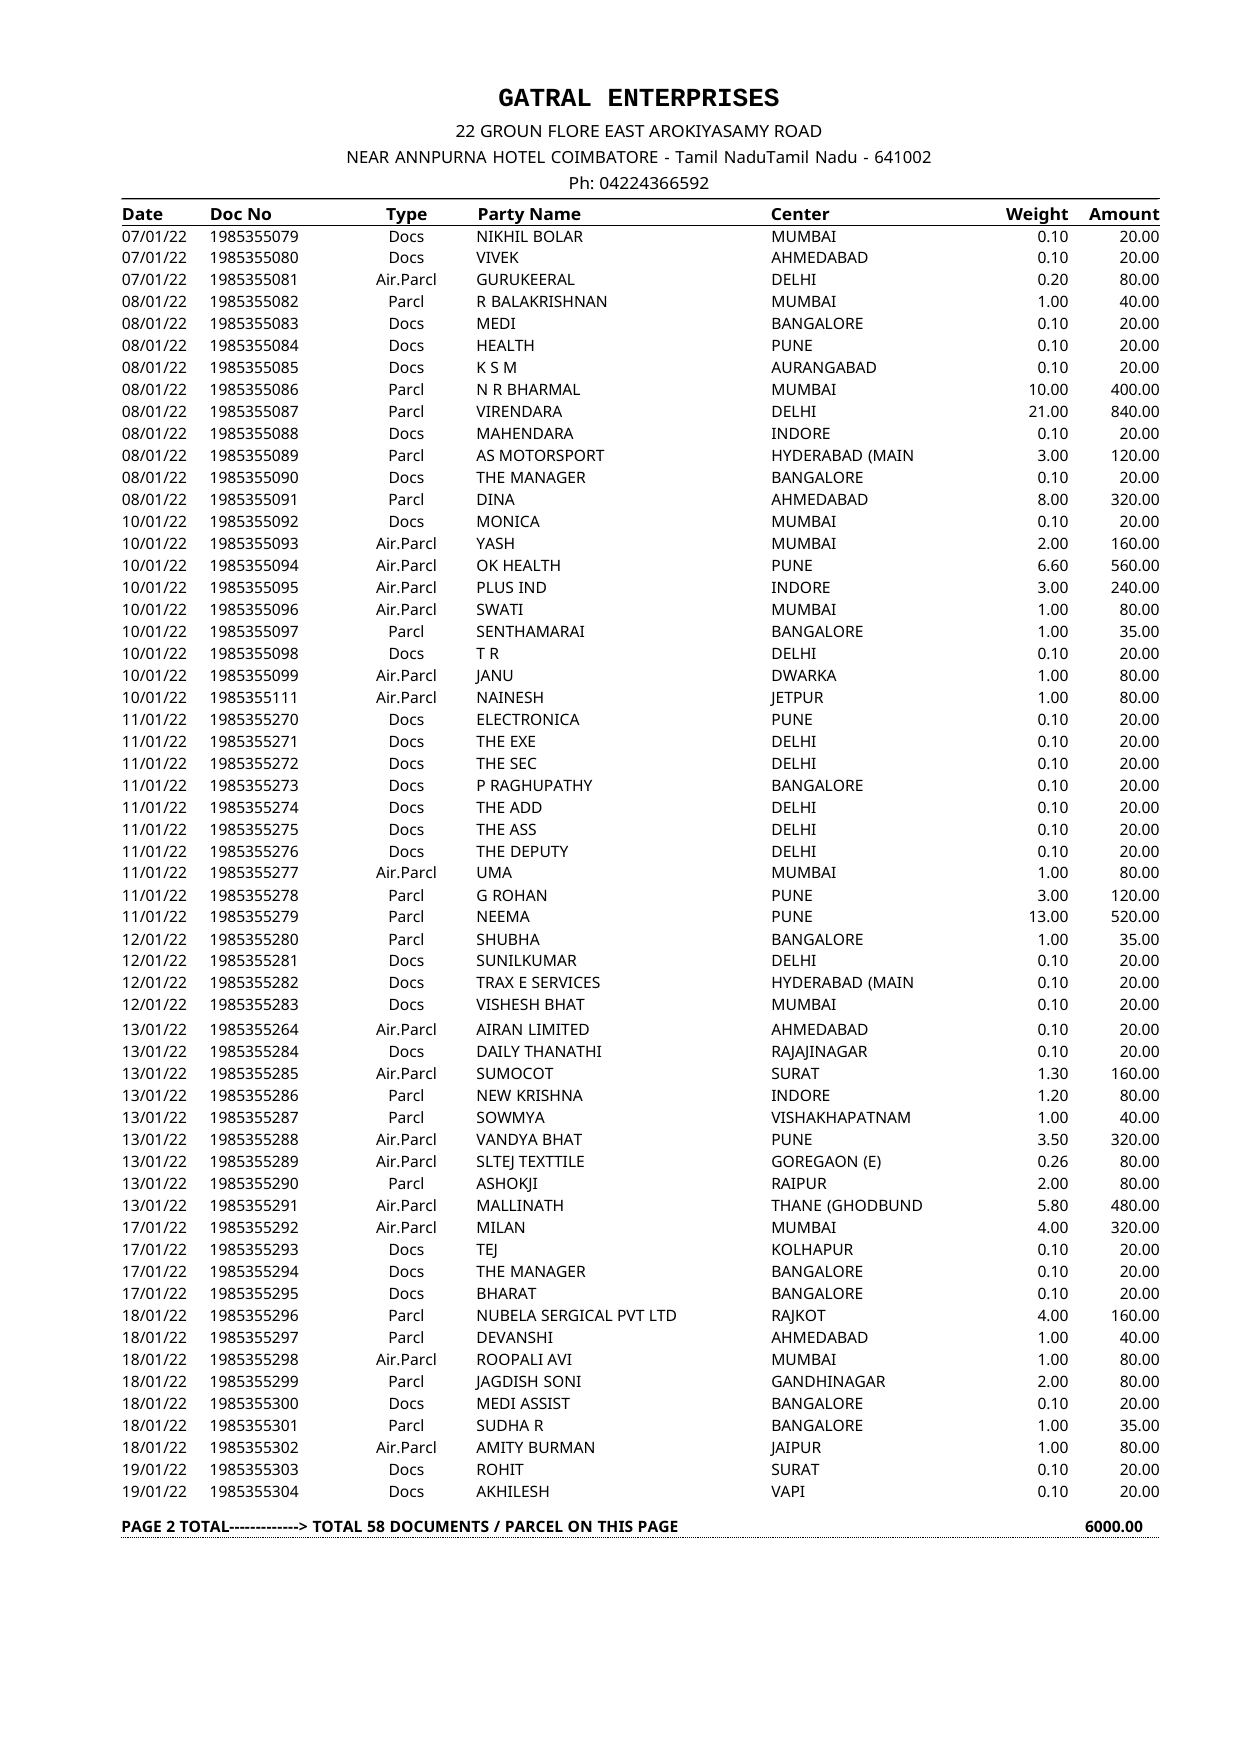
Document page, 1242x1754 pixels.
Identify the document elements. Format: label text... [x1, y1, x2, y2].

table_cell SUNILKUMAR [457, 951, 696, 973]
table_cell 18/01/22 [122, 1349, 203, 1371]
table_cell 120.00 [1076, 885, 1159, 907]
table_cell 6.60 [963, 555, 1076, 577]
table_cell 0.10 [966, 1040, 1076, 1063]
table_cell DELHI [696, 819, 963, 841]
table_cell NUBELA SERGICAL PVT LTD [457, 1305, 734, 1327]
table_cell 20.00 [1076, 357, 1159, 379]
table_cell Parcl [343, 885, 457, 907]
table_cell Air.Parcl [343, 1017, 457, 1039]
table_cell VISHESH BHAT [457, 995, 696, 1017]
table_cell 11/01/22 [122, 753, 203, 775]
table_cell DELHI [696, 797, 963, 819]
table_cell 3.50 [966, 1129, 1076, 1151]
table_cell 1985355090 [203, 467, 342, 489]
table_cell DELHI [696, 951, 963, 973]
table_cell 1985355276 [203, 841, 342, 863]
table_cell 20.00 [1076, 511, 1159, 533]
table_cell SURAT [735, 1063, 966, 1085]
table_header Doc No [203, 199, 342, 225]
table_cell 1.00 [963, 929, 1076, 951]
table_cell BHARAT [457, 1283, 734, 1305]
table_cell 240.00 [1076, 577, 1159, 599]
table_cell 1985355282 [203, 973, 342, 995]
table_cell JETPUR [696, 687, 963, 709]
table_cell Docs [343, 643, 457, 665]
table_cell MALLINATH [457, 1195, 734, 1217]
table_cell 80.00 [1076, 1371, 1159, 1393]
table_cell 19/01/22 [122, 1459, 203, 1481]
table_cell SWATI [457, 599, 696, 621]
table_cell Air.Parcl [343, 687, 457, 709]
table_cell 4.00 [966, 1305, 1076, 1327]
table_cell 10/01/22 [122, 665, 203, 687]
table_cell BANGALORE [696, 775, 963, 797]
table_cell 0.10 [963, 248, 1076, 269]
table_cell AHMEDABAD [696, 489, 963, 511]
table_cell 20.00 [1076, 841, 1159, 863]
table_cell 0.10 [963, 775, 1076, 797]
table_cell UMA [457, 863, 696, 885]
table_cell 1.00 [963, 863, 1076, 885]
table_cell 17/01/22 [122, 1261, 203, 1283]
table_cell N R BHARMAL [457, 379, 696, 401]
table_cell 18/01/22 [122, 1415, 203, 1437]
table_cell 1985355080 [203, 248, 342, 269]
table_cell 21.00 [963, 401, 1076, 423]
table_cell 08/01/22 [122, 379, 203, 401]
table_cell Air.Parcl [343, 533, 457, 555]
table_cell 480.00 [1076, 1195, 1159, 1217]
table_cell 1985355299 [203, 1371, 342, 1393]
table_cell 0.10 [963, 797, 1076, 819]
table_cell 10/01/22 [122, 687, 203, 709]
table_cell 13/01/22 [122, 1085, 203, 1107]
table_cell 520.00 [1076, 907, 1159, 929]
table_cell 1985355301 [203, 1415, 342, 1437]
table_cell INDORE [696, 577, 963, 599]
table_cell 1985355293 [203, 1239, 342, 1261]
table_cell PUNE [696, 335, 963, 357]
table_cell 1.00 [966, 1415, 1076, 1437]
table_cell 0.10 [963, 973, 1076, 995]
table_cell 10.00 [963, 379, 1076, 401]
table_cell 1985355082 [203, 291, 342, 313]
table_cell Air.Parcl [343, 863, 457, 885]
table_cell 80.00 [1076, 599, 1159, 621]
table_cell MEDI [457, 313, 696, 335]
table_cell 1985355284 [203, 1040, 342, 1063]
table_cell RAIPUR [735, 1173, 966, 1195]
table_cell 20.00 [1076, 753, 1159, 775]
table_cell 1985355264 [203, 1017, 342, 1039]
table_cell MUMBAI [696, 599, 963, 621]
table_cell VIVEK [457, 248, 696, 269]
table_cell 1985355086 [203, 379, 342, 401]
table_cell 160.00 [1076, 1063, 1159, 1085]
table_cell 40.00 [1076, 291, 1159, 313]
table_cell THE DEPUTY [457, 841, 696, 863]
table_cell MUMBAI [735, 1349, 966, 1371]
table_cell 1985355303 [203, 1459, 342, 1481]
table_cell Docs [343, 423, 457, 445]
table_cell NEW KRISHNA [457, 1085, 734, 1107]
table_cell Docs [343, 709, 457, 731]
table_cell 1985355280 [203, 929, 342, 951]
table_cell 18/01/22 [122, 1437, 203, 1459]
table_cell 0.10 [963, 1017, 1076, 1039]
table_cell 11/01/22 [122, 907, 203, 929]
table_cell 1985355285 [203, 1063, 342, 1085]
table_cell INDORE [696, 423, 963, 445]
table_cell DELHI [696, 269, 963, 291]
table_cell 80.00 [1076, 1151, 1159, 1173]
table_cell BANGALORE [735, 1393, 966, 1415]
table_cell Parcl [343, 1173, 457, 1195]
table_cell GOREGAON (E) [735, 1151, 966, 1173]
table_cell 0.20 [963, 269, 1076, 291]
table_cell BANGALORE [735, 1261, 966, 1283]
table_cell INDORE [735, 1085, 966, 1107]
table_cell 1985355302 [203, 1437, 342, 1459]
table_cell NIKHIL BOLAR [457, 226, 696, 247]
table_cell THE MANAGER [457, 467, 696, 489]
table_cell 1985355288 [203, 1129, 342, 1151]
table_cell 1985355270 [203, 709, 342, 731]
table_cell Docs [343, 248, 457, 269]
table_cell 0.10 [963, 819, 1076, 841]
table_cell 12/01/22 [122, 973, 203, 995]
table_cell Docs [343, 995, 457, 1017]
table_cell MILAN [457, 1217, 734, 1239]
table_cell 40.00 [1076, 1327, 1159, 1349]
table_cell Air.Parcl [343, 665, 457, 687]
table_cell T R [457, 643, 696, 665]
table_cell Docs [343, 731, 457, 753]
table_cell 1985355081 [203, 269, 342, 291]
table_cell 1985355278 [203, 885, 342, 907]
table_cell Docs [343, 467, 457, 489]
table_cell Docs [343, 973, 457, 995]
table_cell SOWMYA [457, 1107, 734, 1129]
table_cell 1985355096 [203, 599, 342, 621]
table_cell 0.10 [963, 313, 1076, 335]
table_cell DELHI [696, 643, 963, 665]
table_cell Docs [343, 819, 457, 841]
table_cell 20.00 [1076, 973, 1159, 995]
table_cell R BALAKRISHNAN [457, 291, 696, 313]
table_cell Parcl [343, 1085, 457, 1107]
table_cell 11/01/22 [122, 775, 203, 797]
table_cell ROOPALI AVI [457, 1349, 734, 1371]
table_cell MUMBAI [696, 379, 963, 401]
table_cell 1985355292 [203, 1217, 342, 1239]
table_cell Docs [343, 1239, 457, 1261]
table_cell 1985355300 [203, 1393, 342, 1415]
table_cell 1985355094 [203, 555, 342, 577]
table_cell 2.00 [966, 1173, 1076, 1195]
table_header Amount [1076, 199, 1159, 225]
table_cell JAGDISH SONI [457, 1371, 734, 1393]
table_header Center [735, 199, 963, 225]
table_cell 11/01/22 [122, 731, 203, 753]
table_cell 20.00 [1076, 1261, 1159, 1283]
table_cell 07/01/22 [122, 226, 203, 247]
table_cell 0.10 [963, 511, 1076, 533]
table_cell 10/01/22 [122, 555, 203, 577]
table_cell Parcl [343, 621, 457, 643]
table_cell 07/01/22 [122, 248, 203, 269]
table_cell ASHOKJI [457, 1173, 734, 1195]
table_cell TEJ [457, 1239, 734, 1261]
table_cell PUNE [735, 1129, 966, 1151]
table_cell 08/01/22 [122, 313, 203, 335]
table_cell Parcl [343, 929, 457, 951]
table_cell 1985355277 [203, 863, 342, 885]
table_header Date [122, 199, 203, 225]
table_cell 1985355271 [203, 731, 342, 753]
table_cell 1985355085 [203, 357, 342, 379]
table_cell 80.00 [1076, 863, 1159, 885]
table_cell 1985355291 [203, 1195, 342, 1217]
table_cell JANU [457, 665, 696, 687]
table_cell P RAGHUPATHY [457, 775, 696, 797]
table_cell Air.Parcl [343, 1063, 457, 1085]
table_cell 20.00 [1076, 335, 1159, 357]
table_cell 18/01/22 [122, 1327, 203, 1349]
table_cell 13/01/22 [122, 1063, 203, 1085]
table_cell 1985355111 [203, 687, 342, 709]
table_cell 0.10 [963, 423, 1076, 445]
table_cell Docs [343, 1261, 457, 1283]
table_cell 1985355281 [203, 951, 342, 973]
table_cell 320.00 [1076, 1217, 1159, 1239]
table_cell AS MOTORSPORT [457, 445, 696, 467]
table_cell SUDHA R [457, 1415, 734, 1437]
table_cell Parcl [343, 489, 457, 511]
table_cell VANDYA BHAT [457, 1129, 734, 1151]
table_cell 1985355088 [203, 423, 342, 445]
table_cell 13/01/22 [122, 1107, 203, 1129]
table_cell 20.00 [1076, 995, 1159, 1017]
table_cell NEEMA [457, 907, 696, 929]
table_cell Air.Parcl [343, 599, 457, 621]
table_cell 80.00 [1076, 1437, 1159, 1459]
table_cell 20.00 [1076, 775, 1159, 797]
table_cell 0.10 [963, 951, 1076, 973]
table_cell DINA [457, 489, 696, 511]
table_cell 11/01/22 [122, 819, 203, 841]
table_cell 12/01/22 [122, 929, 203, 951]
table_cell BANGALORE [696, 929, 963, 951]
table_cell 80.00 [1076, 687, 1159, 709]
table_cell 2.00 [963, 533, 1076, 555]
table_cell BANGALORE [696, 621, 963, 643]
table_cell 08/01/22 [122, 489, 203, 511]
table_cell THE MANAGER [457, 1261, 734, 1283]
table_cell 20.00 [1076, 423, 1159, 445]
table_cell 0.10 [963, 467, 1076, 489]
table_cell 13/01/22 [122, 1195, 203, 1217]
table_cell 20.00 [1076, 731, 1159, 753]
table_cell 11/01/22 [122, 797, 203, 819]
table_cell 10/01/22 [122, 643, 203, 665]
table_cell 80.00 [1076, 1173, 1159, 1195]
table_cell 1985355274 [203, 797, 342, 819]
table_cell 1985355297 [203, 1327, 342, 1349]
table_cell 5.80 [966, 1195, 1076, 1217]
table_cell PUNE [696, 709, 963, 731]
table_cell 1.00 [963, 621, 1076, 643]
table_cell 20.00 [1076, 1481, 1159, 1503]
table_cell BANGALORE [735, 1283, 966, 1305]
table_cell MUMBAI [696, 511, 963, 533]
table_cell Parcl [343, 1371, 457, 1393]
table_cell Air.Parcl [343, 577, 457, 599]
table_cell Docs [343, 511, 457, 533]
table_cell Docs [343, 775, 457, 797]
table_cell AHMEDABAD [696, 1017, 963, 1039]
table_cell Parcl [343, 445, 457, 467]
table_cell 80.00 [1076, 269, 1159, 291]
table_cell SURAT [735, 1459, 966, 1481]
table_header Type [343, 199, 458, 225]
table_cell 560.00 [1076, 555, 1159, 577]
table_cell 1985355295 [203, 1283, 342, 1305]
table_cell 20.00 [1076, 1040, 1159, 1063]
table_cell 10/01/22 [122, 599, 203, 621]
table_cell 0.10 [963, 357, 1076, 379]
table_cell 0.10 [966, 1481, 1076, 1503]
table_cell 1985355079 [203, 226, 342, 247]
table_cell 1985355296 [203, 1305, 342, 1327]
table_cell 10/01/22 [122, 621, 203, 643]
table_cell RAJKOT [735, 1305, 966, 1327]
table_cell 3.00 [963, 885, 1076, 907]
table_cell HYDERABAD (MAIN [696, 445, 963, 467]
table_cell BANGALORE [735, 1415, 966, 1437]
table_cell MUMBAI [696, 995, 963, 1017]
table_cell 18/01/22 [122, 1371, 203, 1393]
table_cell 0.10 [963, 731, 1076, 753]
table_cell AHMEDABAD [735, 1327, 966, 1349]
table_cell K S M [457, 357, 696, 379]
table_cell 08/01/22 [122, 335, 203, 357]
table_cell DWARKA [696, 665, 963, 687]
table_cell 13.00 [963, 907, 1076, 929]
table_cell THE ADD [457, 797, 696, 819]
table_cell 1985355098 [203, 643, 342, 665]
table_cell 08/01/22 [122, 291, 203, 313]
table_cell 1.20 [966, 1085, 1076, 1107]
table_cell 4.00 [966, 1217, 1076, 1239]
table_cell 1985355298 [203, 1349, 342, 1371]
table_cell 11/01/22 [122, 709, 203, 731]
table_cell DELHI [696, 401, 963, 423]
table_cell SENTHAMARAI [457, 621, 696, 643]
table_cell 20.00 [1076, 1459, 1159, 1481]
table_cell 20.00 [1076, 1239, 1159, 1261]
table_cell 1985355097 [203, 621, 342, 643]
table_cell SLTEJ TEXTTILE [457, 1151, 734, 1173]
table_cell 0.10 [963, 643, 1076, 665]
table_cell MUMBAI [696, 533, 963, 555]
table_cell 0.10 [963, 226, 1076, 247]
table_cell 08/01/22 [122, 423, 203, 445]
table_cell Docs [343, 841, 457, 863]
table_cell 1.00 [963, 291, 1076, 313]
table_cell PUNE [696, 885, 963, 907]
table_cell 0.10 [963, 841, 1076, 863]
table_cell 20.00 [1076, 313, 1159, 335]
table_cell 0.10 [966, 1239, 1076, 1261]
table_cell Air.Parcl [343, 555, 457, 577]
table_cell AKHILESH [457, 1481, 734, 1503]
table_cell ELECTRONICA [457, 709, 696, 731]
table_cell HEALTH [457, 335, 696, 357]
table_cell 20.00 [1076, 467, 1159, 489]
table_cell DELHI [696, 753, 963, 775]
table_cell Parcl [343, 907, 457, 929]
table_cell 1.00 [963, 665, 1076, 687]
table_cell 1985355087 [203, 401, 342, 423]
table_cell 0.10 [966, 1283, 1076, 1305]
table_cell 8.00 [963, 489, 1076, 511]
table_cell THE EXE [457, 731, 696, 753]
table_cell 13/01/22 [122, 1040, 203, 1063]
table_cell BANGALORE [696, 467, 963, 489]
table_cell 1985355273 [203, 775, 342, 797]
table_cell 08/01/22 [122, 445, 203, 467]
table_cell 0.10 [966, 1393, 1076, 1415]
table_cell Docs [343, 1283, 457, 1305]
table_cell 10/01/22 [122, 511, 203, 533]
table_cell RAJAJINAGAR [735, 1040, 966, 1063]
table_cell 18/01/22 [122, 1393, 203, 1415]
table_cell Air.Parcl [343, 1217, 457, 1239]
table_cell Air.Parcl [343, 1151, 457, 1173]
table_cell Air.Parcl [343, 1129, 457, 1151]
table_cell 1985355279 [203, 907, 342, 929]
table_cell 0.10 [966, 1261, 1076, 1283]
table_cell 20.00 [1076, 797, 1159, 819]
table_cell 1985355095 [203, 577, 342, 599]
table_cell Docs [343, 1040, 457, 1063]
table_cell OK HEALTH [457, 555, 696, 577]
table_cell Parcl [343, 1305, 457, 1327]
table_cell 1.00 [963, 687, 1076, 709]
table_cell 1985355091 [203, 489, 342, 511]
table_cell 08/01/22 [122, 467, 203, 489]
table_cell 1.00 [966, 1437, 1076, 1459]
table_cell Docs [343, 1393, 457, 1415]
table_cell 20.00 [1076, 709, 1159, 731]
table_cell Docs [343, 313, 457, 335]
table_cell 17/01/22 [122, 1239, 203, 1261]
table_cell 1985355275 [203, 819, 342, 841]
table_cell 20.00 [1076, 248, 1159, 269]
table_cell 1.00 [966, 1107, 1076, 1129]
table_cell Docs [343, 226, 457, 247]
table_cell TRAX E SERVICES [457, 973, 696, 995]
table_cell 160.00 [1076, 1305, 1159, 1327]
table_cell 1.00 [963, 599, 1076, 621]
table_cell 840.00 [1076, 401, 1159, 423]
table_cell MAHENDARA [457, 423, 696, 445]
table_cell 0.10 [963, 335, 1076, 357]
table_cell 08/01/22 [122, 401, 203, 423]
table_cell MUMBAI [696, 226, 963, 247]
table_cell THE ASS [457, 819, 696, 841]
table_cell 160.00 [1076, 533, 1159, 555]
table_cell KOLHAPUR [735, 1239, 966, 1261]
table_cell 11/01/22 [122, 863, 203, 885]
table_cell Parcl [343, 1107, 457, 1129]
table_cell 20.00 [1076, 951, 1159, 973]
table_cell PUNE [696, 555, 963, 577]
table_cell Docs [343, 951, 457, 973]
table_cell 1985355290 [203, 1173, 342, 1195]
table_cell G ROHAN [457, 885, 696, 907]
table_cell 1.00 [966, 1349, 1076, 1371]
table_cell 1.30 [966, 1063, 1076, 1085]
table_cell 3.00 [963, 445, 1076, 467]
table_cell 1985355084 [203, 335, 342, 357]
table_cell VISHAKHAPATNAM [735, 1107, 966, 1129]
table_cell 0.10 [963, 753, 1076, 775]
table_cell 11/01/22 [122, 841, 203, 863]
table_cell 3.00 [963, 577, 1076, 599]
table_cell 13/01/22 [122, 1151, 203, 1173]
table_cell SUMOCOT [457, 1063, 734, 1085]
table_cell MEDI ASSIST [457, 1393, 734, 1415]
table_cell 35.00 [1076, 621, 1159, 643]
table_cell GANDHINAGAR [735, 1371, 966, 1393]
table_cell 1985355294 [203, 1261, 342, 1283]
table_cell AMITY BURMAN [457, 1437, 734, 1459]
table_cell 1985355083 [203, 313, 342, 335]
table_cell 1985355283 [203, 995, 342, 1017]
table_cell 2.00 [966, 1371, 1076, 1393]
table_cell 80.00 [1076, 1349, 1159, 1371]
table_cell 400.00 [1076, 379, 1159, 401]
table_cell 20.00 [1076, 1017, 1159, 1039]
table_cell 120.00 [1076, 445, 1159, 467]
table_cell THANE (GHODBUND [735, 1195, 966, 1217]
table_cell 1985355289 [203, 1151, 342, 1173]
table_cell 20.00 [1076, 643, 1159, 665]
table_cell 0.26 [966, 1151, 1076, 1173]
table_cell 08/01/22 [122, 357, 203, 379]
table_cell 40.00 [1076, 1107, 1159, 1129]
table_cell 20.00 [1076, 1283, 1159, 1305]
table_cell 0.10 [963, 995, 1076, 1017]
table_cell DEVANSHI [457, 1327, 734, 1349]
table_cell SHUBHA [457, 929, 696, 951]
table_header Weight [963, 199, 1076, 225]
table_cell 1985355099 [203, 665, 342, 687]
table_cell MONICA [457, 511, 696, 533]
table_cell Air.Parcl [343, 1437, 457, 1459]
table_cell Air.Parcl [343, 269, 457, 291]
table_cell Parcl [343, 1415, 457, 1437]
table_cell NAINESH [457, 687, 696, 709]
table_cell Docs [343, 335, 457, 357]
table_cell 13/01/22 [122, 1017, 203, 1039]
table_cell 10/01/22 [122, 577, 203, 599]
table_cell Docs [343, 1459, 457, 1481]
table_cell 1985355089 [203, 445, 342, 467]
table_cell DELHI [696, 841, 963, 863]
table_cell 18/01/22 [122, 1305, 203, 1327]
table_cell 20.00 [1076, 819, 1159, 841]
table_cell AURANGABAD [696, 357, 963, 379]
table_cell 80.00 [1076, 665, 1159, 687]
table_cell VAPI [735, 1481, 966, 1503]
table_cell 1985355287 [203, 1107, 342, 1129]
table_cell 1985355304 [203, 1481, 342, 1503]
table_header Party Name [458, 199, 735, 225]
table_cell BANGALORE [696, 313, 963, 335]
table_cell Parcl [343, 291, 457, 313]
table_cell Parcl [343, 379, 457, 401]
table_cell 1985355286 [203, 1085, 342, 1107]
table_cell 80.00 [1076, 1085, 1159, 1107]
table_cell 10/01/22 [122, 533, 203, 555]
table_cell MUMBAI [735, 1217, 966, 1239]
table_cell Air.Parcl [343, 1195, 457, 1217]
table_cell PLUS IND [457, 577, 696, 599]
table_cell Docs [343, 753, 457, 775]
table_cell PUNE [696, 907, 963, 929]
table_cell DELHI [696, 731, 963, 753]
table_cell VIRENDARA [457, 401, 696, 423]
table_cell 19/01/22 [122, 1481, 203, 1503]
table_cell MUMBAI [696, 863, 963, 885]
table_cell Parcl [343, 401, 457, 423]
table_cell 1985355092 [203, 511, 342, 533]
table_cell 35.00 [1076, 929, 1159, 951]
table_cell 12/01/22 [122, 951, 203, 973]
table_cell 320.00 [1076, 1129, 1159, 1151]
table_cell 13/01/22 [122, 1129, 203, 1151]
table_cell DAILY THANATHI [457, 1040, 734, 1063]
table_cell ROHIT [457, 1459, 734, 1481]
table_cell 320.00 [1076, 489, 1159, 511]
table_cell 11/01/22 [122, 885, 203, 907]
table_cell 17/01/22 [122, 1217, 203, 1239]
table_cell GURUKEERAL [457, 269, 696, 291]
table_cell THE SEC [457, 753, 696, 775]
table_cell Air.Parcl [343, 1349, 457, 1371]
table_cell 13/01/22 [122, 1173, 203, 1195]
table_cell JAIPUR [735, 1437, 966, 1459]
table_cell Docs [343, 357, 457, 379]
table_cell 20.00 [1076, 1393, 1159, 1415]
table_cell MUMBAI [696, 291, 963, 313]
table_cell Docs [343, 797, 457, 819]
table_cell 20.00 [1076, 226, 1159, 247]
table_cell 07/01/22 [122, 269, 203, 291]
table_cell 1985355272 [203, 753, 342, 775]
table_cell Docs [343, 1481, 457, 1503]
table_cell 1985355093 [203, 533, 342, 555]
table_cell 35.00 [1076, 1415, 1159, 1437]
table_cell Parcl [343, 1327, 457, 1349]
table_cell AIRAN LIMITED [457, 1017, 696, 1039]
table_cell 0.10 [963, 709, 1076, 731]
table_cell 0.10 [966, 1459, 1076, 1481]
table_cell 1.00 [966, 1327, 1076, 1349]
table_cell YASH [457, 533, 696, 555]
table_cell AHMEDABAD [696, 248, 963, 269]
table_cell 12/01/22 [122, 995, 203, 1017]
table_cell HYDERABAD (MAIN [696, 973, 963, 995]
table_cell 17/01/22 [122, 1283, 203, 1305]
